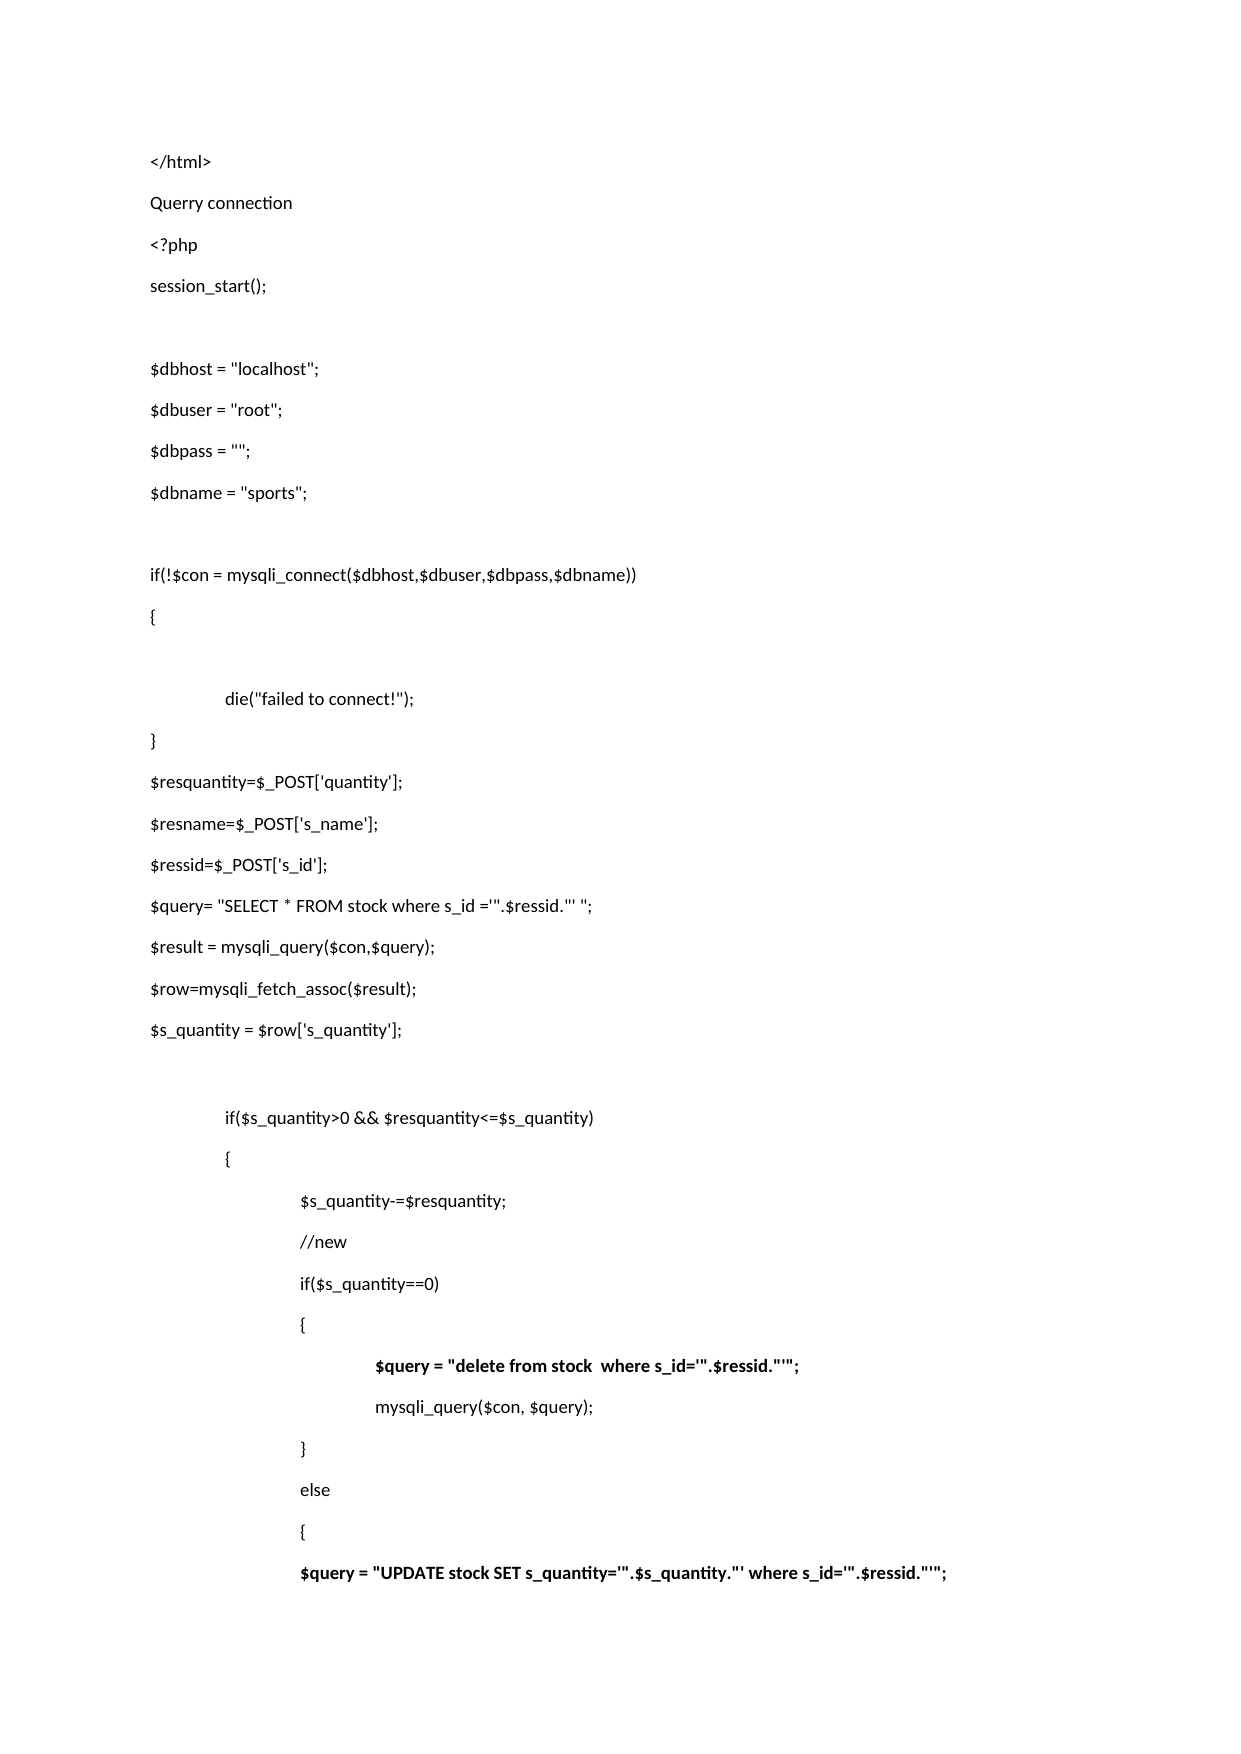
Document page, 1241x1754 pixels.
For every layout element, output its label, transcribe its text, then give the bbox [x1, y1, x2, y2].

text </html> [150, 150, 1090, 173]
text $row=mysqli_fetch_assoc($result); [150, 977, 1090, 1000]
text if($s_quantity>0 && $resquantity<=$s_quantity) [150, 1106, 1090, 1129]
text $s_quantity-=$resquantity; [150, 1189, 1090, 1212]
text $dbname = "sports"; [150, 481, 1090, 504]
text $resname=$_POST['s_name']; [150, 812, 1090, 834]
text session_start(); [150, 274, 1090, 297]
text if(!$con = mysqli_connect($dbhost,$dbuser,$dbpass,$dbname)) [150, 563, 1090, 586]
text { [150, 605, 1090, 628]
text if($s_quantity==0) [150, 1272, 1090, 1294]
text $query = "delete from stock where s_id='".$ressid."'"; [150, 1354, 1090, 1377]
text //new [150, 1230, 1090, 1253]
text } [150, 1437, 1090, 1460]
text $s_quantity = $row['s_quantity']; [150, 1018, 1090, 1041]
text $resquantity=$_POST['quantity']; [150, 770, 1090, 793]
text $dbhost = "localhost"; [150, 357, 1090, 380]
text { [150, 1313, 1090, 1336]
text $result = mysqli_query($con,$query); [150, 936, 1090, 959]
text $dbpass = ""; [150, 439, 1090, 462]
text mysqli_query($con, $query); [150, 1396, 1090, 1419]
text $ressid=$_POST['s_id']; [150, 853, 1090, 876]
text { [150, 1520, 1090, 1543]
text die("failed to connect!"); [150, 688, 1090, 711]
text { [150, 1148, 1090, 1171]
text $query= "SELECT * FROM stock where s_id ='".$ressid."' "; [150, 894, 1090, 917]
text Querry connection [150, 191, 1090, 214]
text $query = "UPDATE stock SET s_quantity='".$s_quantity."' where s_id='".$ressid."'"; [150, 1561, 1090, 1584]
text <?php [150, 233, 1090, 256]
text } [150, 729, 1090, 752]
text else [150, 1478, 1090, 1501]
text $dbuser = "root"; [150, 398, 1090, 421]
